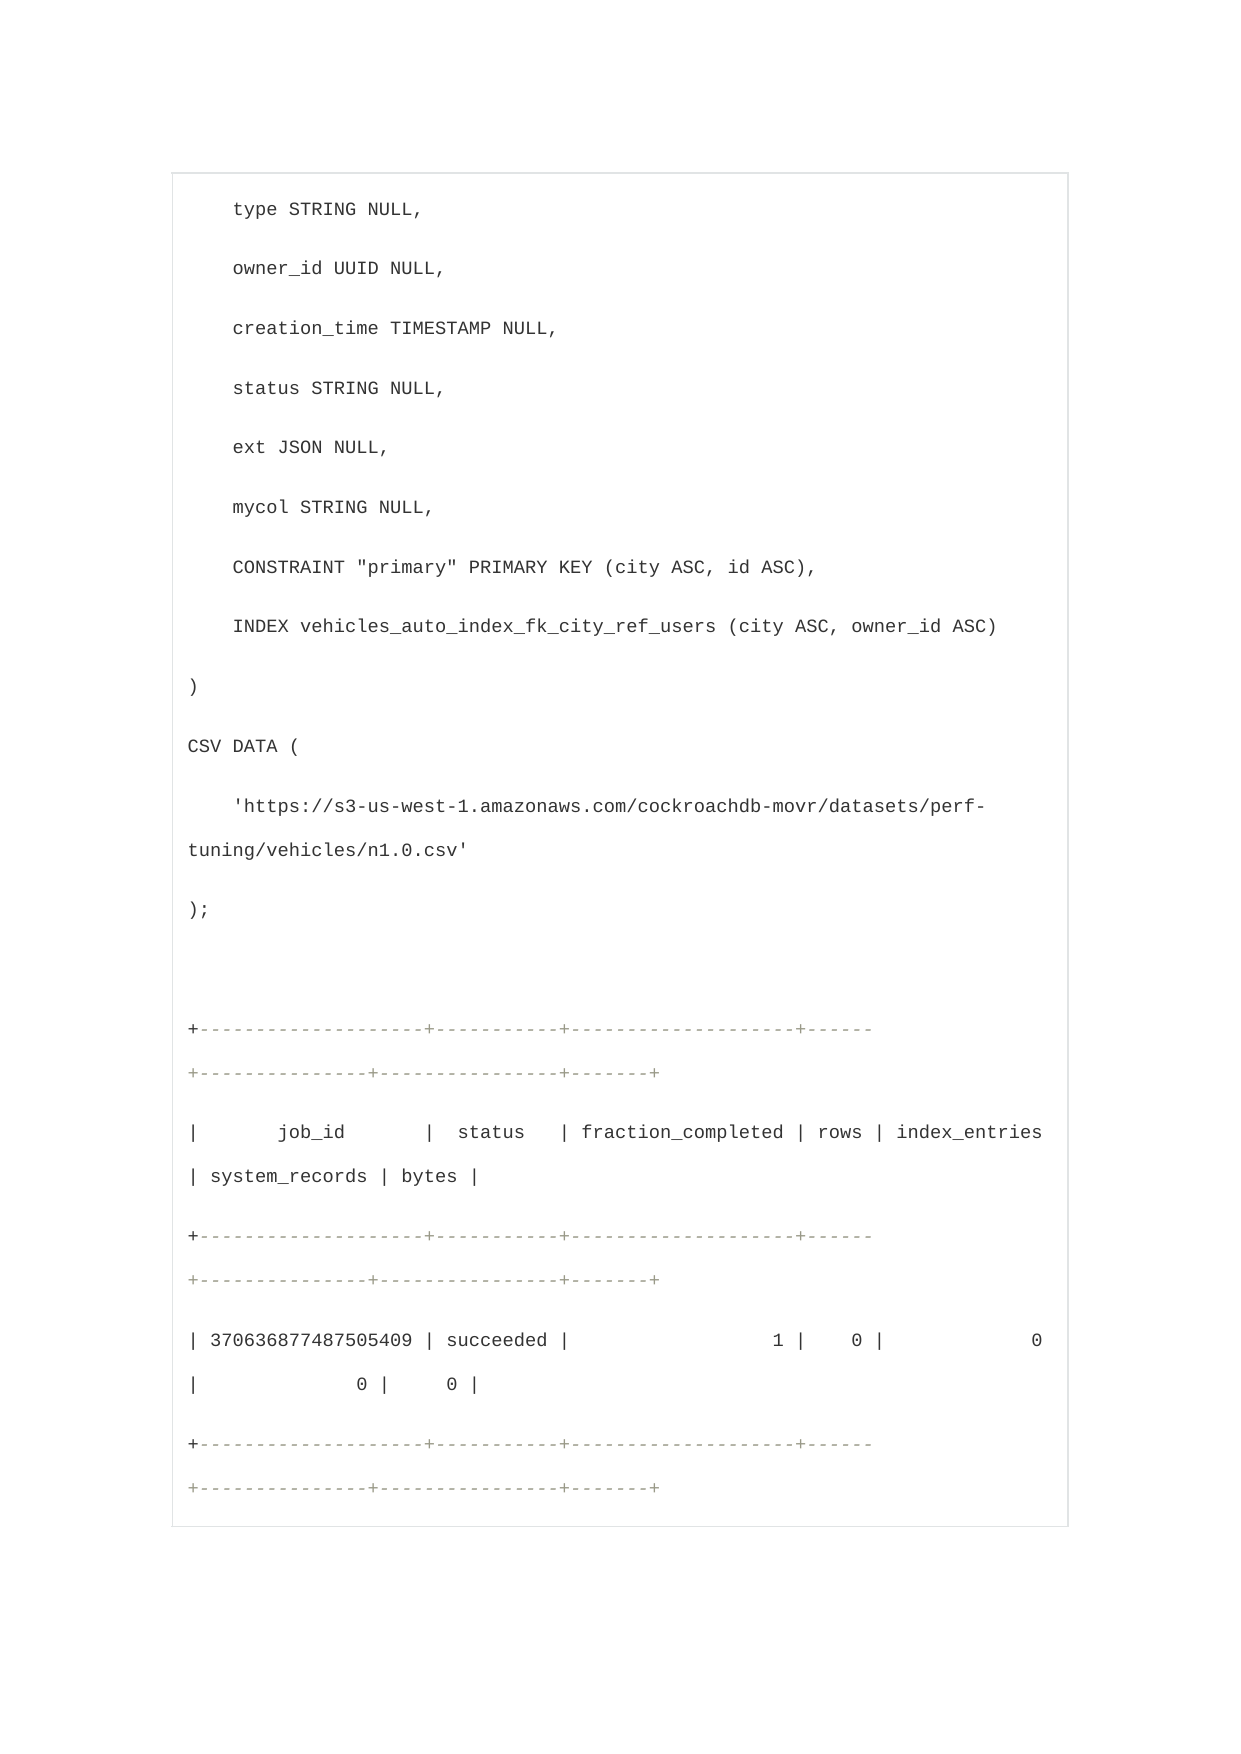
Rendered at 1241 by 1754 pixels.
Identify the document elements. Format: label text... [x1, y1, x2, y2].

text owner_id UUID NULL, [173, 232, 1067, 291]
text ext JSON NULL, [173, 411, 1067, 470]
text | job_id | status | fraction_completed | rows | index_entries | system_records | bytes | [173, 1096, 1067, 1199]
text 'https://s3-us-west-1.amazonaws.com/cockroachdb-movr/datasets/perf-tuning/vehicles/n1.0.csv' [173, 769, 1067, 873]
text ); [173, 873, 1067, 932]
text status STRING NULL, [173, 351, 1067, 411]
text ) [173, 649, 1067, 709]
text INDEX vehicles_auto_index_fk_city_ref_users (city ASC, owner_id ASC) [173, 590, 1067, 649]
text creation_time TIMESTAMP NULL, [173, 291, 1067, 351]
text type STRING NULL, [173, 174, 1067, 232]
text | 370636877487505409 | succeeded | 1 | 0 | 0 | 0 | 0 | [173, 1303, 1067, 1407]
text +--------------------+-----------+--------------------+------+---------------+----------------+-------+ [173, 992, 1067, 1096]
text CONSTRAINT "primary" PRIMARY KEY (city ASC, id ASC), [173, 530, 1067, 590]
text CSV DATA ( [173, 709, 1067, 769]
text mycol STRING NULL, [173, 470, 1067, 530]
text +--------------------+-----------+--------------------+------+---------------+----------------+-------+ [173, 1407, 1067, 1526]
text +--------------------+-----------+--------------------+------+---------------+----------------+-------+ [173, 1199, 1067, 1303]
